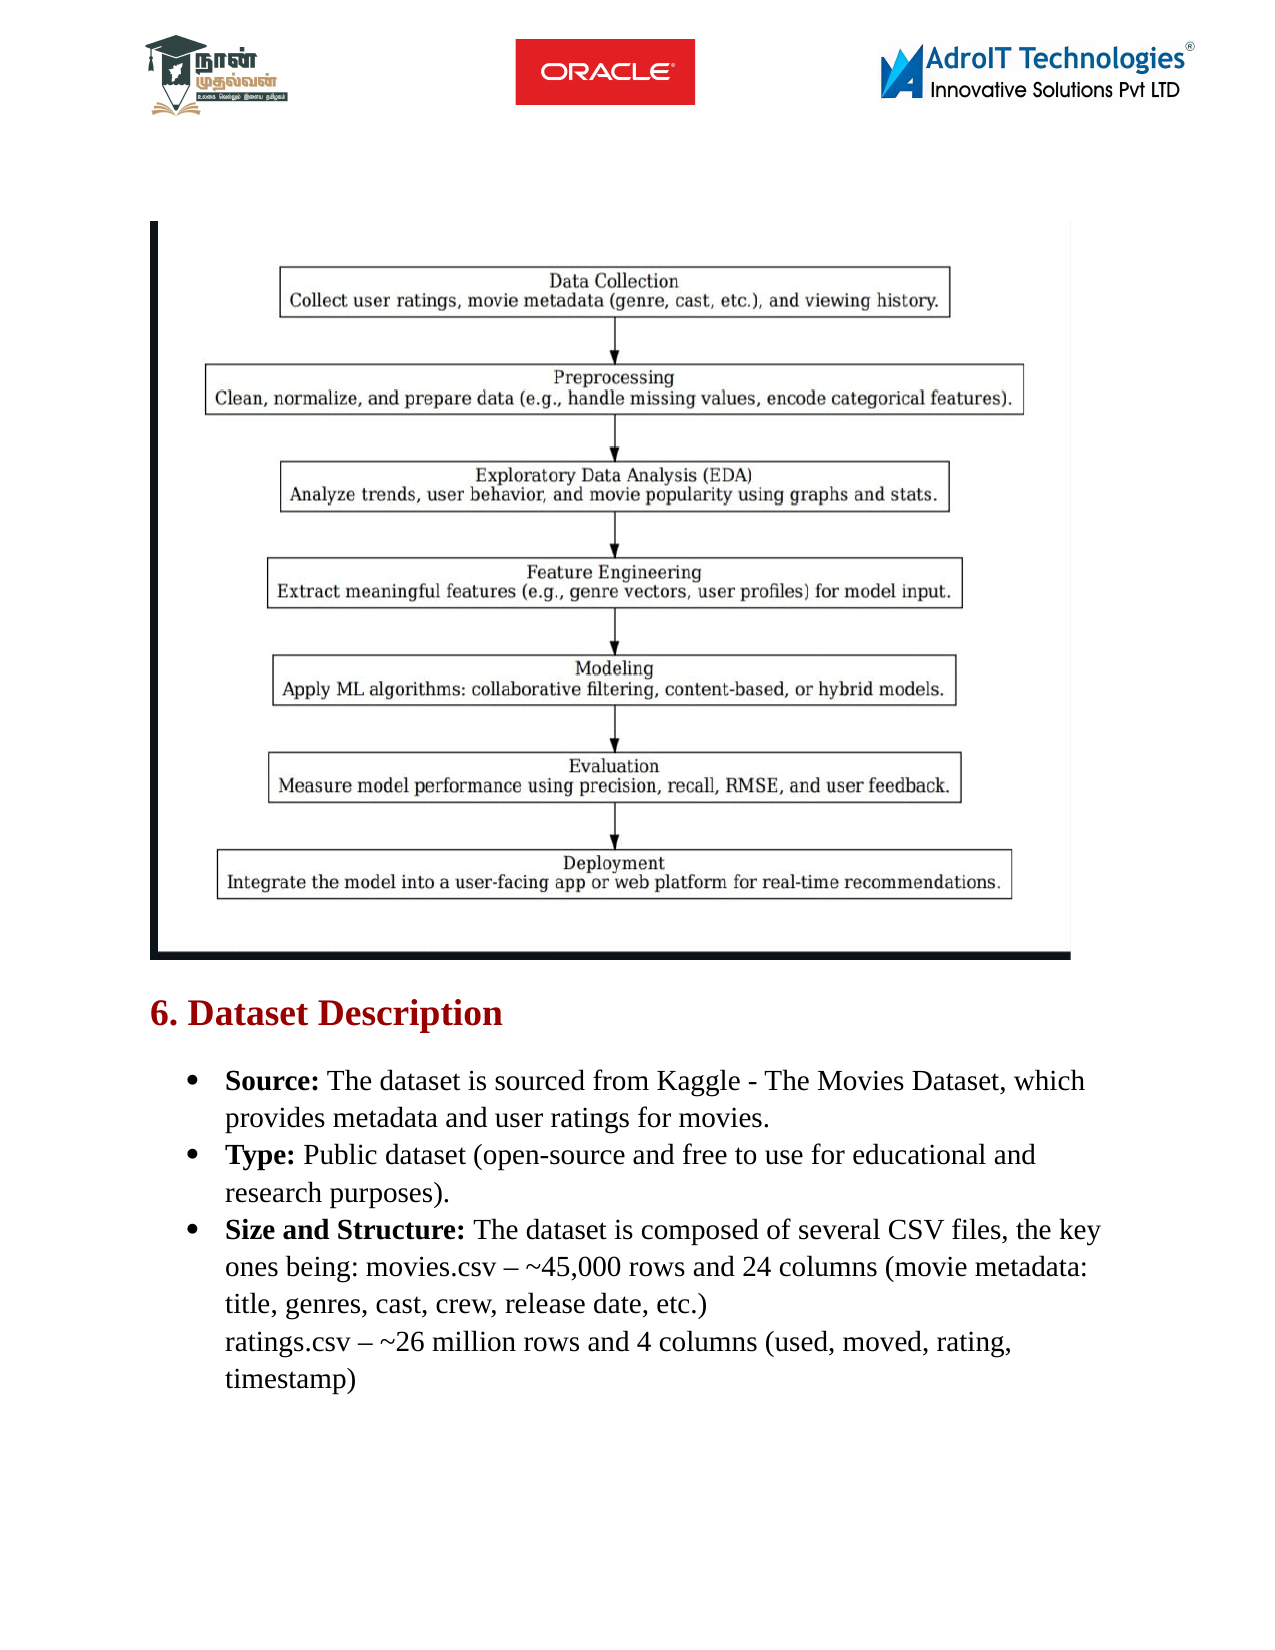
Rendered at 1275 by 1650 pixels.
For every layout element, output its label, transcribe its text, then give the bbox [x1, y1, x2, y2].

list ratings.csv – ~26 million rows and 4 columns (used, moved, rating, timestamp) [225, 1324, 1132, 1394]
picture [150, 221, 1071, 960]
list Source: The dataset is sourced from Kaggle - The Movies Dataset, which provides metadata and user ratings for movies. [187, 1063, 1132, 1134]
picture [515, 39, 696, 105]
list Size and Structure: The dataset is composed of several CSV files, the key ones being: movies.csv – ~45,000 rows and 24 columns (movie metadata: title, genres, cast, crew, release date, etc.) [187, 1212, 1132, 1320]
picture [140, 31, 290, 119]
picture [878, 39, 1197, 105]
list Type: Public dataset (open-source and free to use for educational and research purposes). [187, 1137, 1132, 1208]
subtitle 6. Dataset Description [150, 990, 705, 1033]
